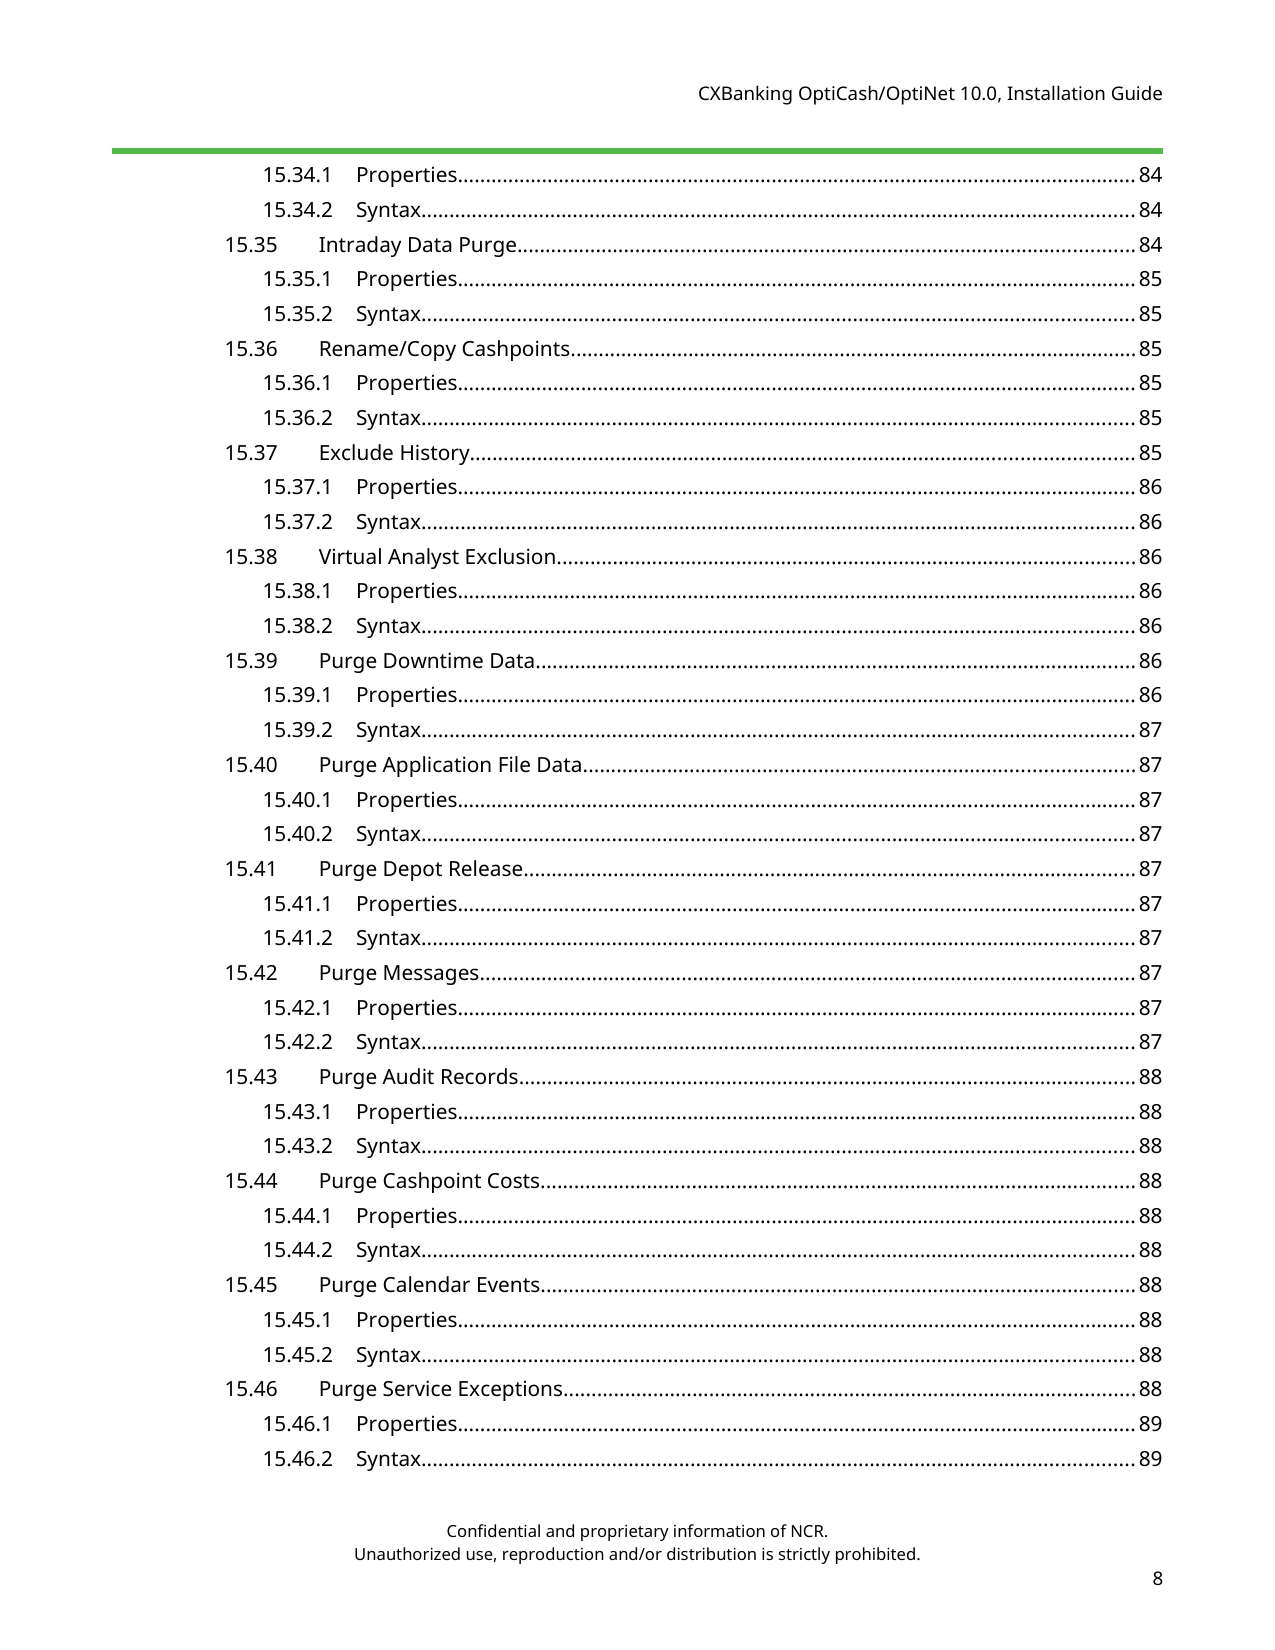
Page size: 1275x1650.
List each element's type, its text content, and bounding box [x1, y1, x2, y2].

text 15.37.1 Properties 86 [262, 472, 1163, 501]
text 15.40.2 Syntax 87 [262, 819, 1163, 848]
text 15.38.1 Properties 86 [262, 577, 1163, 605]
text 15.36 Rename/Copy Cashpoints 85 [224, 334, 1163, 362]
text 15.45 Purge Calendar Events 88 [224, 1270, 1163, 1299]
text 15.43 Purge Audit Records 88 [224, 1062, 1163, 1091]
text 15.36.2 Syntax 85 [262, 403, 1163, 432]
text 15.42 Purge Messages 87 [224, 958, 1163, 987]
text 15.44.2 Syntax 88 [262, 1236, 1163, 1264]
text 15.46 Purge Service Exceptions 88 [224, 1374, 1163, 1403]
text 15.44 Purge Cashpoint Costs 88 [224, 1166, 1163, 1195]
text 15.41.1 Properties 87 [262, 889, 1163, 917]
text 15.42.2 Syntax 87 [262, 1027, 1163, 1056]
text 15.45.1 Properties 88 [262, 1305, 1163, 1333]
text 15.44.1 Properties 88 [262, 1201, 1163, 1229]
text 15.41 Purge Depot Release 87 [224, 854, 1163, 882]
text 15.35.1 Properties 85 [262, 264, 1163, 293]
text 15.41.2 Syntax 87 [262, 923, 1163, 952]
text 15.39.1 Properties 86 [262, 681, 1163, 709]
text 15.37.2 Syntax 86 [262, 507, 1163, 536]
text 15.43.1 Properties 88 [262, 1097, 1163, 1125]
text 15.45.2 Syntax 88 [262, 1340, 1163, 1368]
text 15.39.2 Syntax 87 [262, 715, 1163, 744]
text 15.37 Exclude History 85 [224, 438, 1163, 466]
text 15.34.2 Syntax 84 [262, 195, 1163, 223]
text 15.36.1 Properties 85 [262, 368, 1163, 397]
text 15.42.1 Properties 87 [262, 993, 1163, 1021]
text 15.39 Purge Downtime Data 86 [224, 646, 1163, 674]
text 15.34.1 Properties 84 [262, 160, 1163, 189]
text 15.40.1 Properties 87 [262, 785, 1163, 813]
text 15.46.2 Syntax 89 [262, 1444, 1163, 1472]
text 15.46.1 Properties 89 [262, 1409, 1163, 1437]
text 15.40 Purge Application File Data 87 [224, 750, 1163, 778]
text 15.35 Intraday Data Purge 84 [224, 230, 1163, 258]
text 15.38 Virtual Analyst Exclusion 86 [224, 542, 1163, 570]
text 15.38.2 Syntax 86 [262, 611, 1163, 640]
text 15.43.2 Syntax 88 [262, 1132, 1163, 1160]
text 15.35.2 Syntax 85 [262, 299, 1163, 327]
